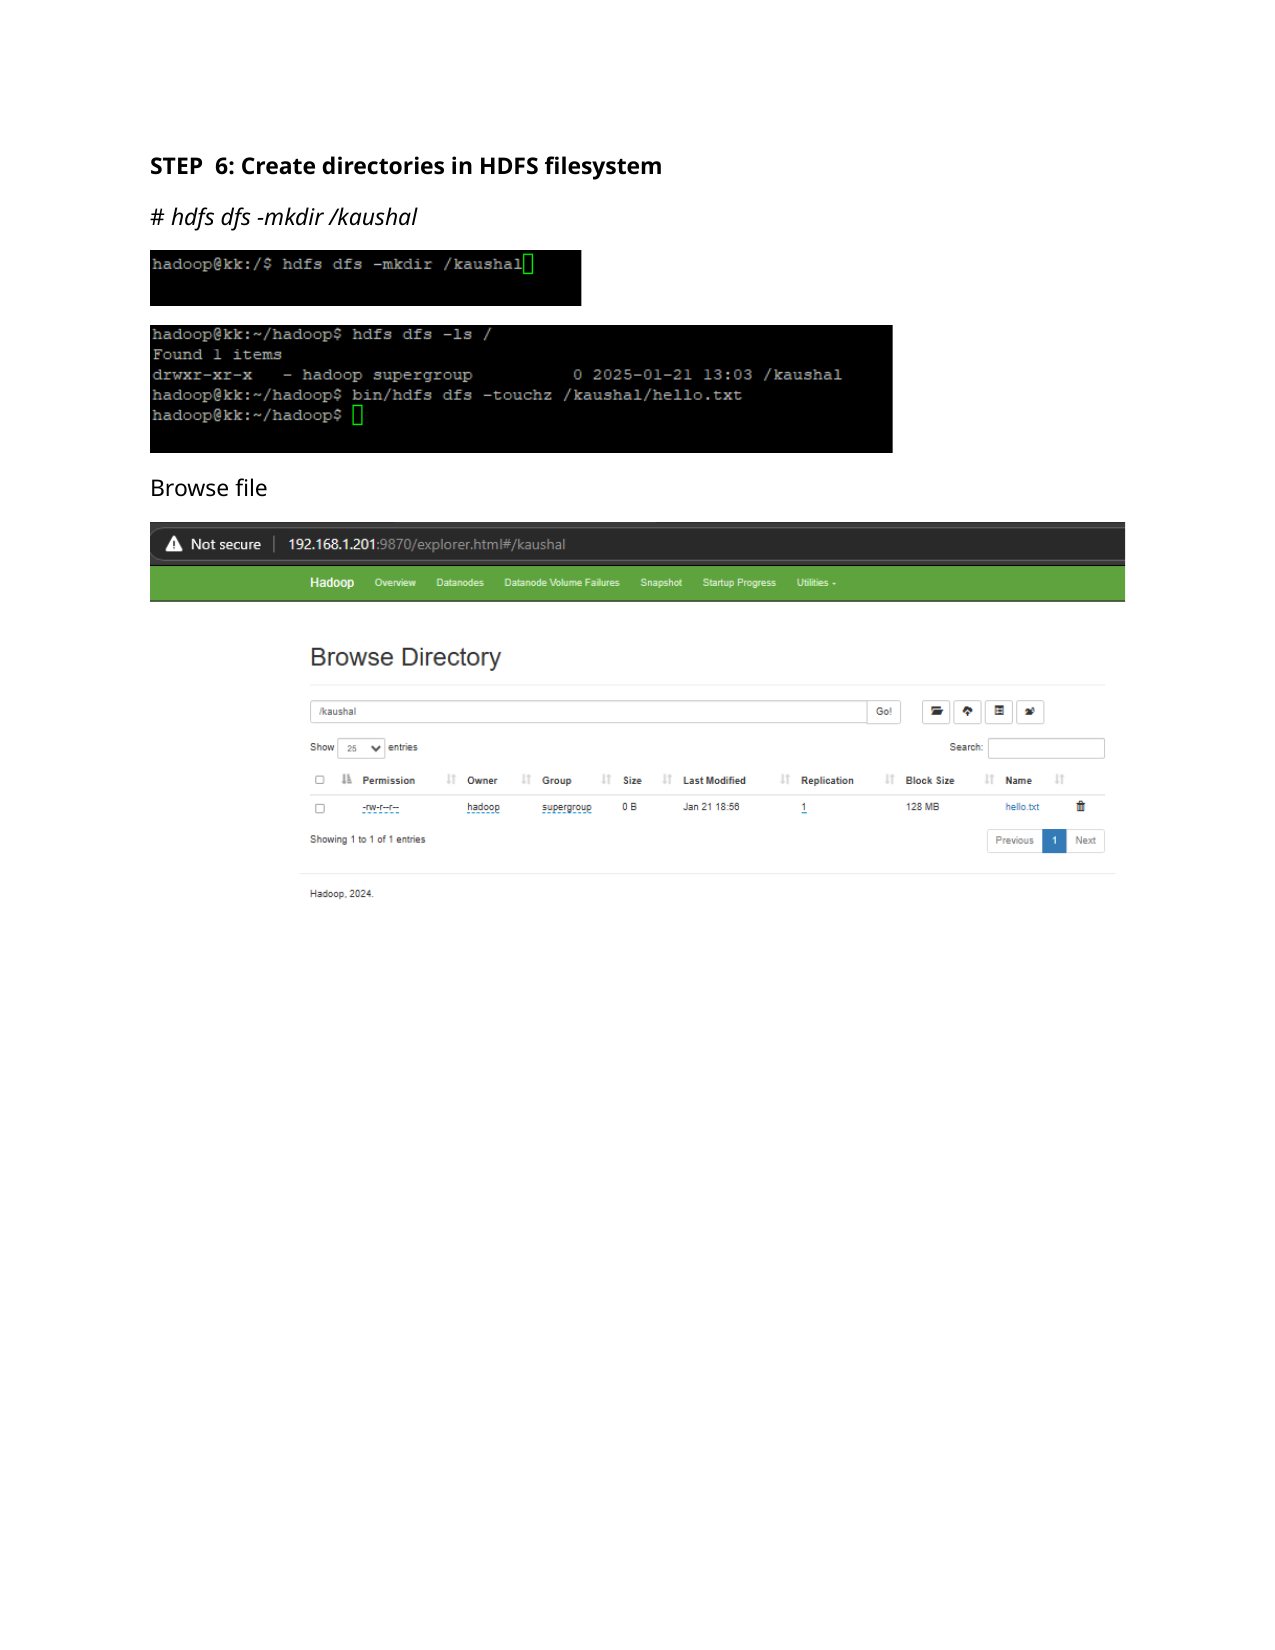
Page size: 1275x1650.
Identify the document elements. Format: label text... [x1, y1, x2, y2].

text # hdfs dfs -mkdir /kaushal [150, 200, 1125, 232]
picture [150, 250, 582, 306]
picture [150, 325, 893, 453]
text STEP 6: Create directories in HDFS filesystem [150, 150, 1125, 181]
picture [150, 522, 1125, 916]
text Browse file [150, 472, 1125, 503]
